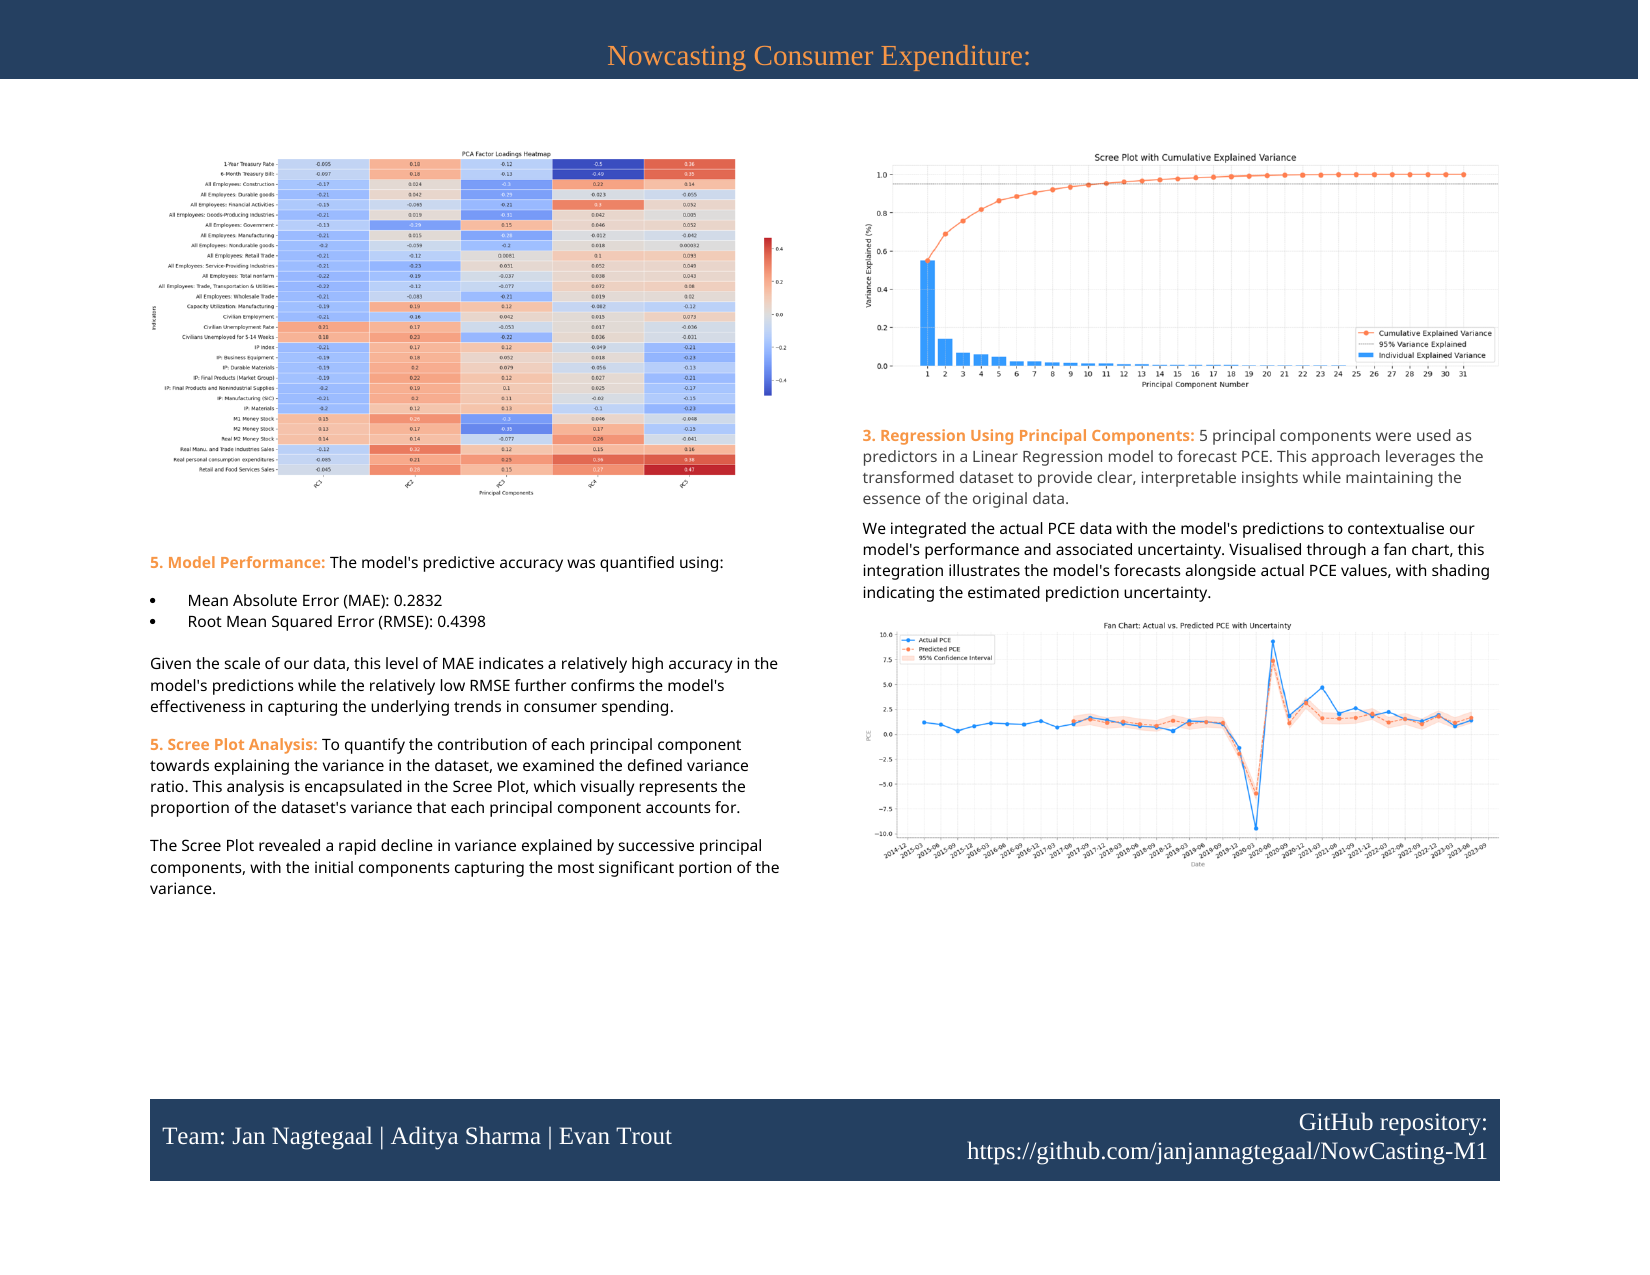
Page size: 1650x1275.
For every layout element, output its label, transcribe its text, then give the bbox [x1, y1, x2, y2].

text We integrated the actual PCE data with the model's predictions to contextualise our model's performance and associated uncertainty. Visualised through a fan chart, this integration illustrates the model's forecasts alongside actual PCE values, with shading indicating the estimated prediction uncertainty. [862, 518, 1500, 603]
subtitle 3. Regression Using Principal Components: 5 principal components were used as predictors in a Linear Regression model to forecast PCE. This approach leverages the transformed dataset to provide clear, interpretable insights while maintaining the essence of the original data. [862, 424, 1500, 509]
list Mean Absolute Error (MAE): 0.2832 [150, 589, 787, 611]
picture [150, 150, 788, 497]
text 5. Model Performance: The model's predictive accuracy was quantified using: [150, 551, 787, 573]
text Given the scale of our data, this level of MAE indicates a relatively high accuracy in the model's predictions while the relatively low RMSE further confirms the model's effectiveness in capturing the underlying trends in consumer spending. [150, 653, 787, 717]
text 5. Scree Plot Analysis: To quantify the contribution of each principal component towards explaining the variance in the dataset, we examined the defined variance ratio. This analysis is encapsulated in the Scree Plot, which visually represents the proportion of the dataset's variance that each principal component accounts for. [150, 733, 787, 818]
text The Scree Plot revealed a rapid decline in variance explained by successive principal components, with the initial components capturing the most significant portion of the variance. [150, 835, 787, 899]
list Root Mean Squared Error (RMSE): 0.4398 [150, 611, 787, 632]
picture [862, 619, 1500, 867]
picture [862, 150, 1500, 391]
